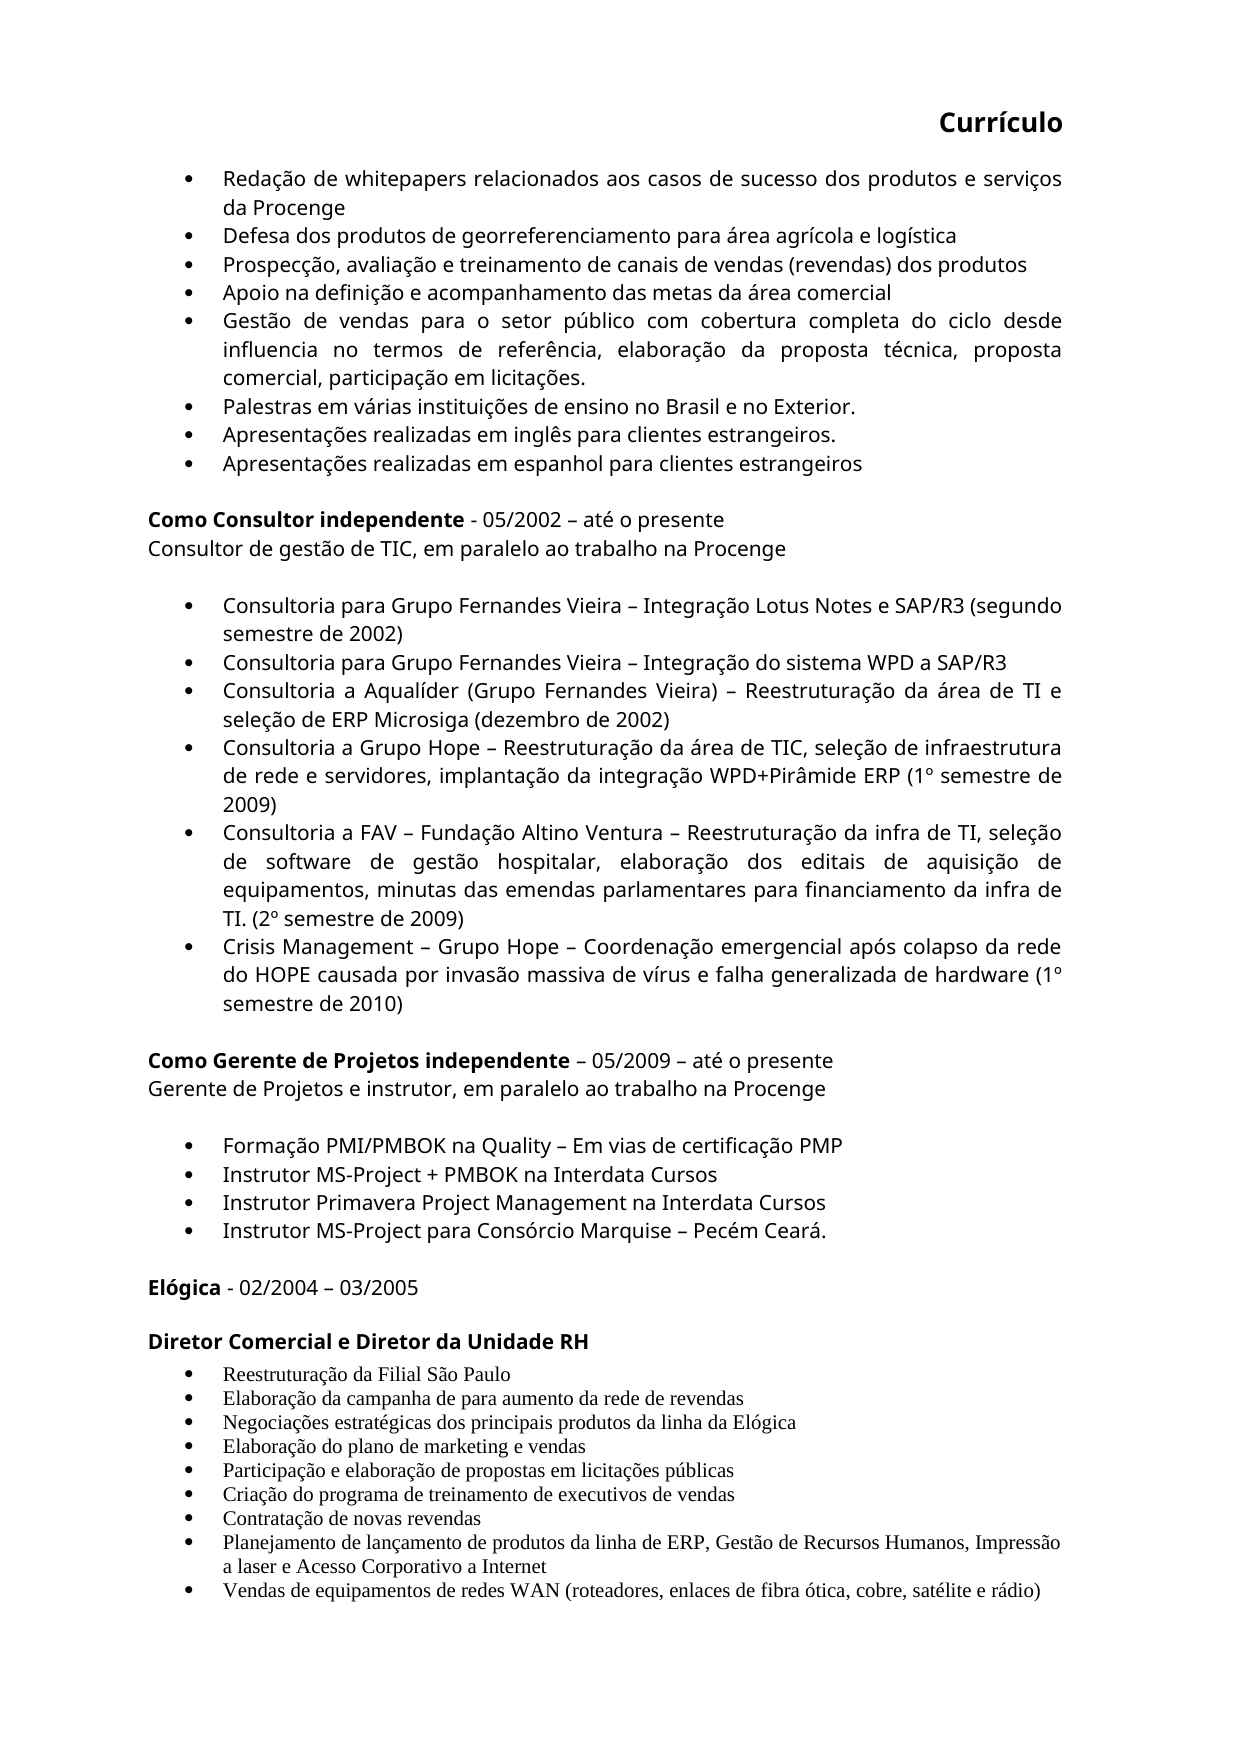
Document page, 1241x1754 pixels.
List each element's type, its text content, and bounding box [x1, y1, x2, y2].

list Criação do programa de treinamento de executivos de vendas [185, 1482, 1063, 1506]
list Redação de whitepapers relacionados aos casos de sucesso dos produtos e serviços da Procenge [185, 164, 1063, 221]
list Consultoria para Grupo Fernandes Vieira – Integração do sistema WPD a SAP/R3 [185, 648, 1063, 676]
list Reestruturação da Filial São Paulo [185, 1362, 1063, 1386]
list Consultoria para Grupo Fernandes Vieira – Integração Lotus Notes e SAP/R3 (segundo semestre de 2002) [185, 591, 1063, 648]
list Vendas de equipamentos de redes WAN (roteadores, enlaces de fibra ótica, cobre, satélite e rádio) [185, 1578, 1063, 1602]
text Consultor de gestão de TIC, em paralelo ao trabalho na Procenge [148, 534, 1063, 562]
list Consultoria a Grupo Hope – Reestruturação da área de TIC, seleção de infraestrutura de rede e servidores, implantação da integração WPD+Pirâmide ERP (1º semestre de 2009) [185, 733, 1063, 818]
list Instrutor MS-Project + PMBOK na Interdata Cursos [185, 1160, 1063, 1188]
list Planejamento de lançamento de produtos da linha de ERP, Gestão de Recursos Humanos, Impressão a laser e Acesso Corporativo a Internet [185, 1530, 1063, 1578]
list Instrutor Primavera Project Management na Interdata Cursos [185, 1188, 1063, 1217]
list Instrutor MS-Project para Consórcio Marquise – Pecém Ceará. [185, 1217, 1063, 1245]
text Como Consultor independente - 05/2002 – até o presente [148, 506, 1063, 534]
list Formação PMI/PMBOK na Quality – Em vias de certificação PMP [185, 1131, 1063, 1160]
list Palestras em várias instituições de ensino no Brasil e no Exterior. [185, 392, 1063, 420]
list Defesa dos produtos de georreferenciamento para área agrícola e logística [185, 221, 1063, 250]
list Crisis Management – Grupo Hope – Coordenação emergencial após colapso da rede do HOPE causada por invasão massiva de vírus e falha generalizada de hardware (1º semestre de 2010) [185, 932, 1063, 1017]
list Apresentações realizadas em espanhol para clientes estrangeiros [185, 449, 1063, 477]
list Consultoria a Aqualíder (Grupo Fernandes Vieira) – Reestruturação da área de TI e seleção de ERP Microsiga (dezembro de 2002) [185, 676, 1063, 733]
list Elaboração do plano de marketing e vendas [185, 1434, 1063, 1458]
list Contratação de novas revendas [185, 1506, 1063, 1530]
list Gestão de vendas para o setor público com cobertura completa do ciclo desde influencia no termos de referência, elaboração da proposta técnica, proposta comercial, participação em licitações. [185, 307, 1063, 392]
list Prospecção, avaliação e treinamento de canais de vendas (revendas) dos produtos [185, 250, 1063, 278]
list Apoio na definição e acompanhamento das metas da área comercial [185, 278, 1063, 307]
list Elaboração da campanha de para aumento da rede de revendas [185, 1386, 1063, 1410]
list Negociações estratégicas dos principais produtos da linha da Elógica [185, 1410, 1063, 1434]
text Elógica - 02/2004 – 03/2005 [148, 1273, 1063, 1302]
subtitle Diretor Comercial e Diretor da Unidade RH [148, 1327, 1063, 1355]
list Participação e elaboração de propostas em licitações públicas [185, 1458, 1063, 1482]
list Apresentações realizadas em inglês para clientes estrangeiros. [185, 420, 1063, 449]
text Gerente de Projetos e instrutor, em paralelo ao trabalho na Procenge [148, 1074, 1063, 1103]
list Consultoria a FAV – Fundação Altino Ventura – Reestruturação da infra de TI, seleção de software de gestão hospitalar, elaboração dos editais de aquisição de equipamentos, minutas das emendas parlamentares para financiamento da infra de TI. (2º semestre de 2009) [185, 818, 1063, 932]
text Como Gerente de Projetos independente – 05/2009 – até o presente [148, 1046, 1063, 1074]
